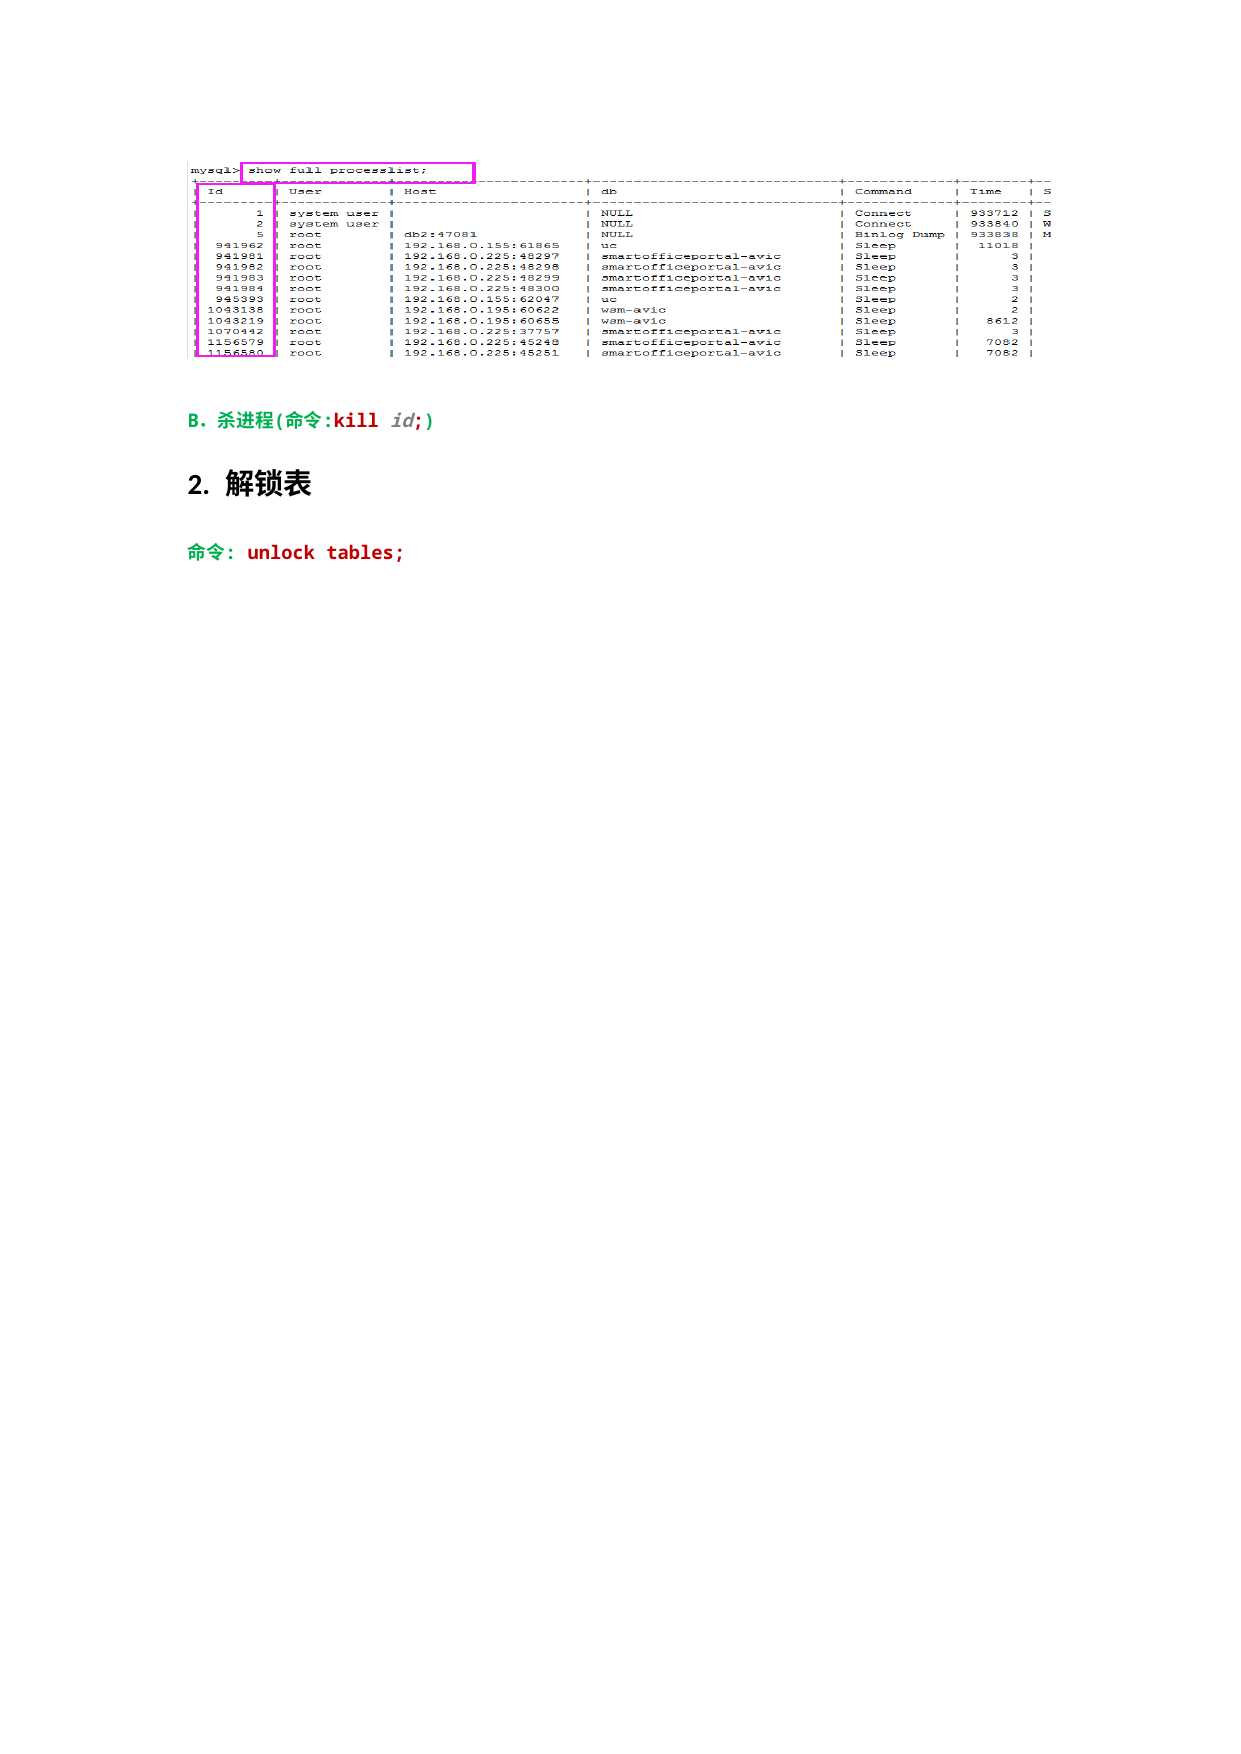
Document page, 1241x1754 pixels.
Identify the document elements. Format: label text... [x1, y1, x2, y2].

picture [187, 162, 1051, 358]
list B．杀进程(命令:kill id;) [187, 403, 1053, 435]
list 解锁表 [187, 449, 1053, 514]
text 命令: unlock tables; [187, 535, 1053, 567]
